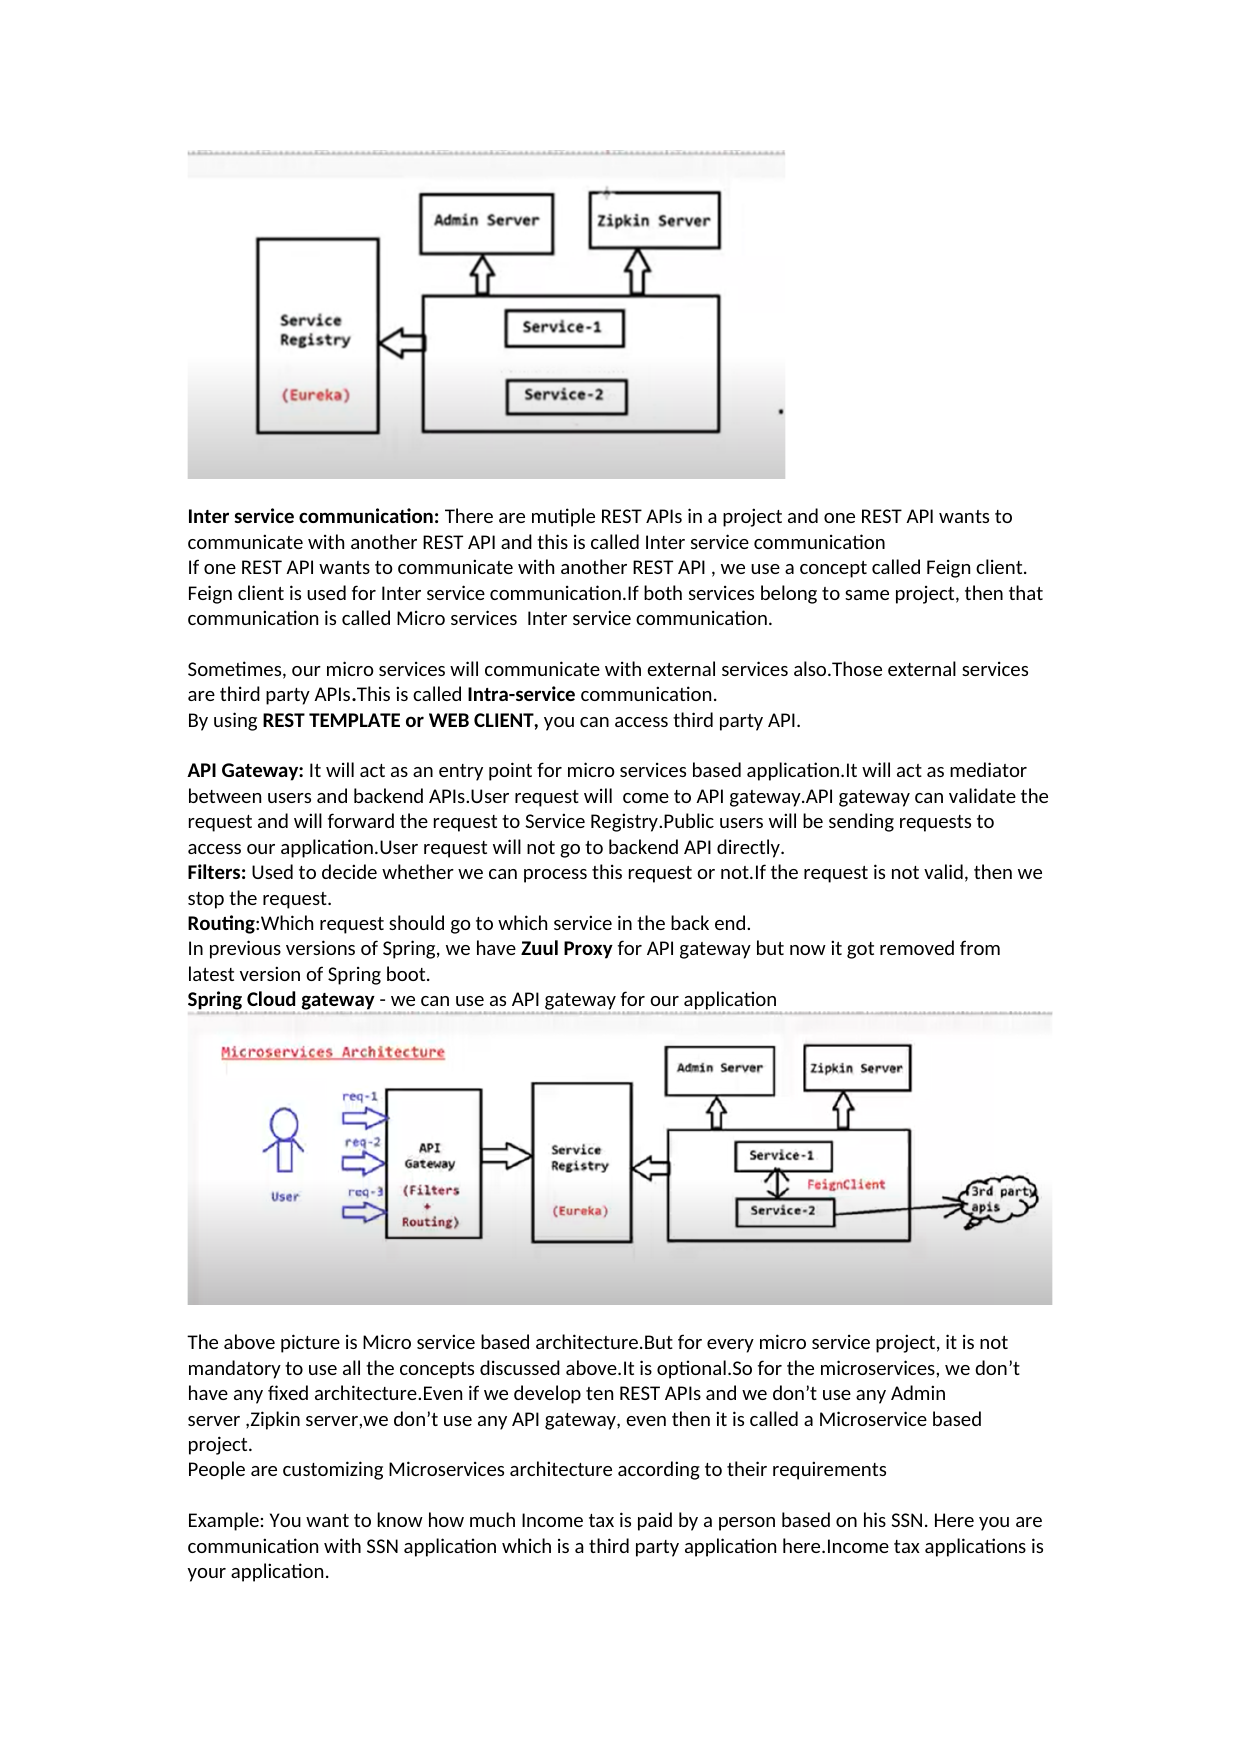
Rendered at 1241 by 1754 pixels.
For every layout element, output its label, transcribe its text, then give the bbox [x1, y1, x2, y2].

picture [187, 150, 786, 479]
text Inter service communication: There are mutiple REST APIs in a project and one REST API wants to communicate with another REST API and this is called Inter service communication [187, 503, 1053, 554]
picture [187, 1011, 1053, 1305]
text In previous versions of Spring, we have Zuul Proxy for API gateway but now it got removed from latest version of Spring boot. [187, 936, 1053, 986]
text The above picture is Micro service based architecture.But for every micro service project, it is not mandatory to use all the concepts discussed above.It is optional.So for the microservices, we don’t have any fixed architecture.Even if we develop ten REST APIs and we don’t use any Admin server ,Zipkin server,we don’t use any API gateway, even then it is called a Microservice based project. [187, 1329, 1053, 1457]
text If one REST API wants to communicate with another REST API , we use a concept called Feign client. [187, 554, 1053, 580]
text Spring Cloud gateway - we can use as API gateway for our application [187, 986, 1053, 1011]
text Sometimes, our micro services will communicate with external services also.Those external services are third party APIs.This is called Intra-service communication. [187, 656, 1053, 707]
text People are customizing Microservices architecture according to their requirements [187, 1457, 1053, 1482]
text Example: You want to know how much Income tax is paid by a person based on his SSN. Here you are communication with SSN application which is a third party application here.Income tax applications is your application. [187, 1507, 1053, 1584]
text API Gateway: It will act as an entry point for micro services based application.It will act as mediator between users and backend APIs.User request will come to API gateway.API gateway can validate the request and will forward the request to Service Registry.Public users will be sending requests to access our application.User request will not go to backend API directly. [187, 758, 1053, 859]
text By using REST TEMPLATE or WEB CLIENT, you can access third party API. [187, 707, 1053, 732]
text Filters: Used to decide whether we can process this request or not.If the request is not valid, then we stop the request. [187, 859, 1053, 910]
text Routing:Which request should go to which service in the back end. [187, 910, 1053, 936]
text Feign client is used for Inter service communication.If both services belong to same project, then that communication is called Micro services Inter service communication. [187, 580, 1053, 631]
